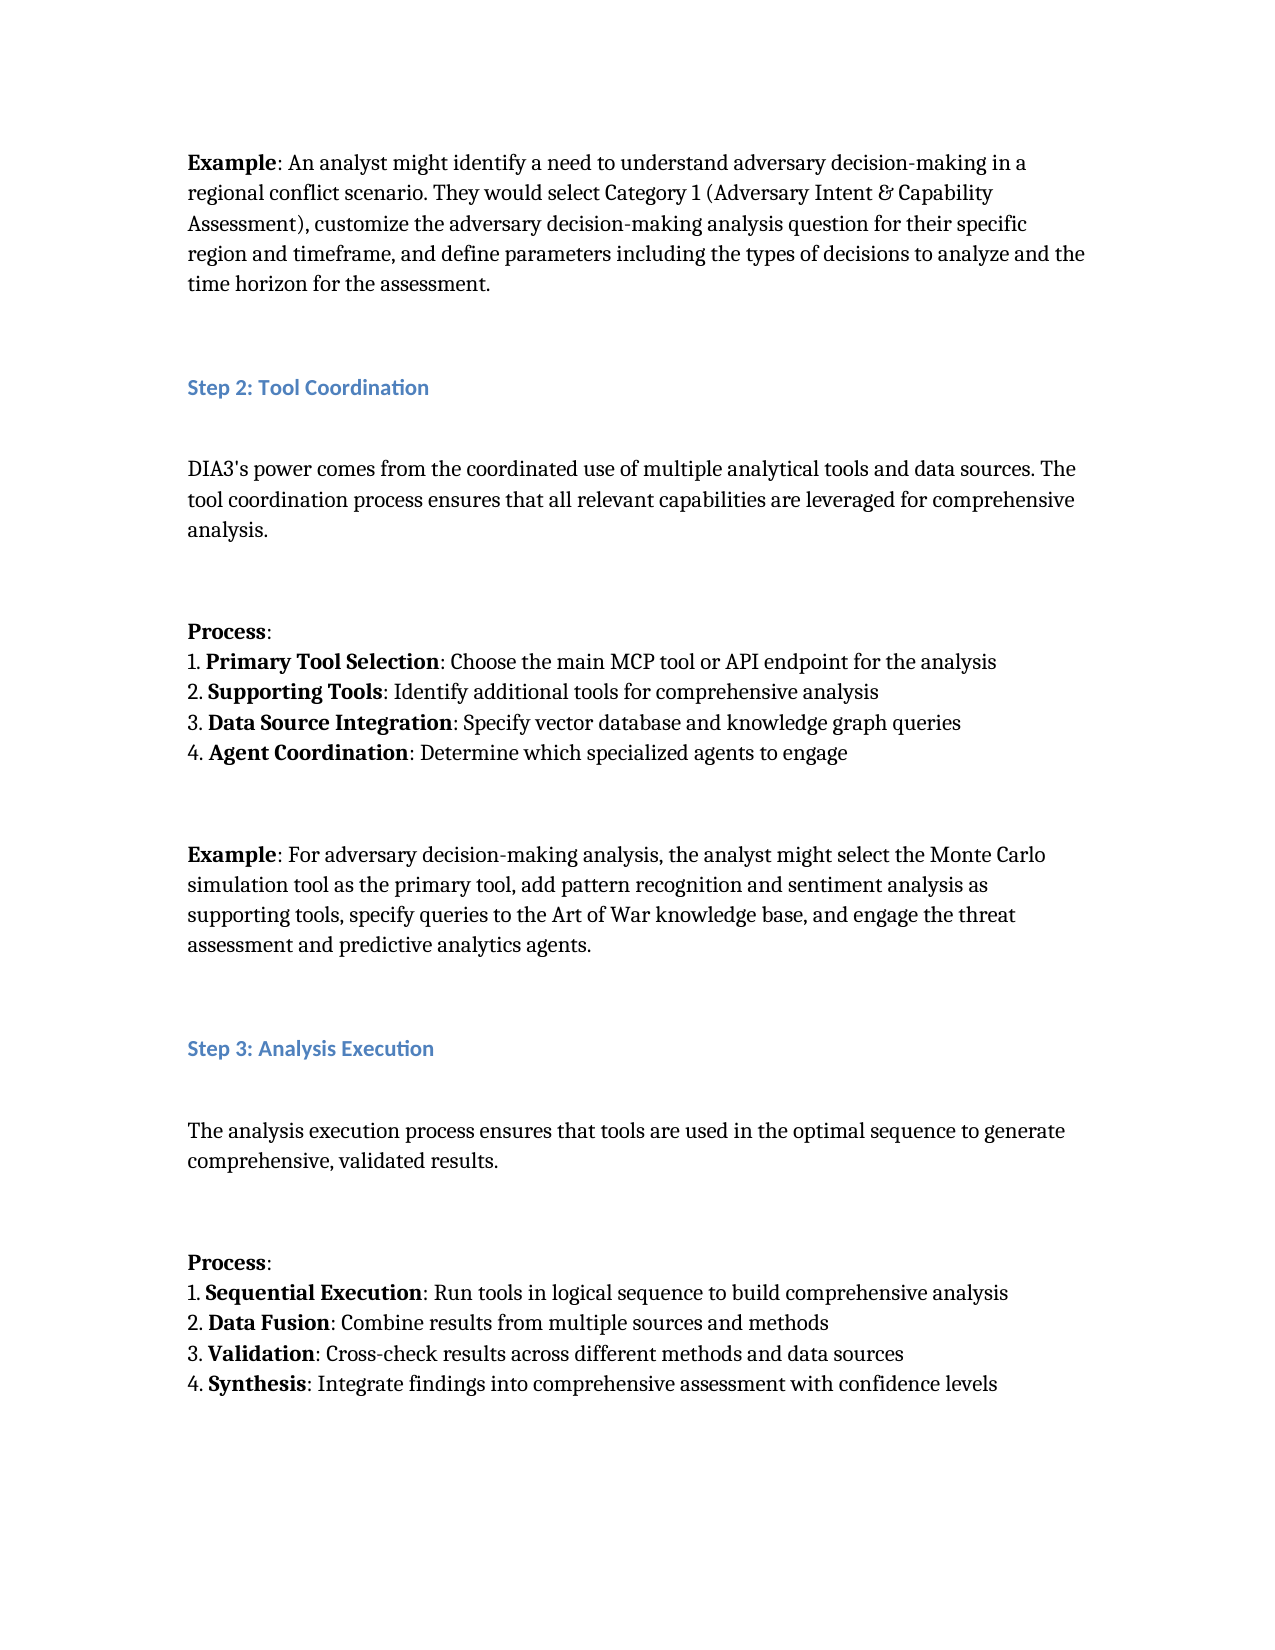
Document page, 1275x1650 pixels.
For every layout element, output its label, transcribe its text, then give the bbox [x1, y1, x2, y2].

text Process: 1. Primary Tool Selection: Choose the main MCP tool or API endpoint for the analysis 2. Supporting Tools: Identify additional tools for comprehensive analysis 3. Data Source Integration: Specify vector database and knowledge graph queries 4. Agent Coordination: Determine which specialized agents to engage [187, 619, 1087, 766]
text Process: 1. Sequential Execution: Run tools in logical sequence to build comprehensive analysis 2. Data Fusion: Combine results from multiple sources and methods 3. Validation: Cross-check results across different methods and data sources 4. Synthesis: Integrate findings into comprehensive assessment with confidence levels [187, 1250, 1087, 1397]
text DIA3's power comes from the coordinated use of multiple analytical tools and data sources. The tool coordination process ensures that all relevant capabilities are leveraged for comprehensive analysis. [187, 456, 1087, 543]
text The analysis execution process ensures that tools are used in the optimal sequence to generate comprehensive, validated results. [187, 1117, 1087, 1174]
subtitle Step 2: Tool Coordination [187, 373, 1087, 401]
text Example: For adversary decision-making analysis, the analyst might select the Monte Carlo simulation tool as the primary tool, add pattern recognition and sentiment analysis as supporting tools, specify queries to the Art of War knowledge base, and engage the threat assessment and predictive analytics agents. [187, 842, 1087, 958]
text Example: An analyst might identify a need to understand adversary decision-making in a regional conflict scenario. They would select Category 1 (Adversary Intent & Capability Assessment), customize the adversary decision-making analysis question for their specific region and timeframe, and define parameters including the types of decisions to analyze and the time horizon for the assessment. [187, 150, 1087, 297]
subtitle Step 3: Analysis Execution [187, 1034, 1087, 1062]
